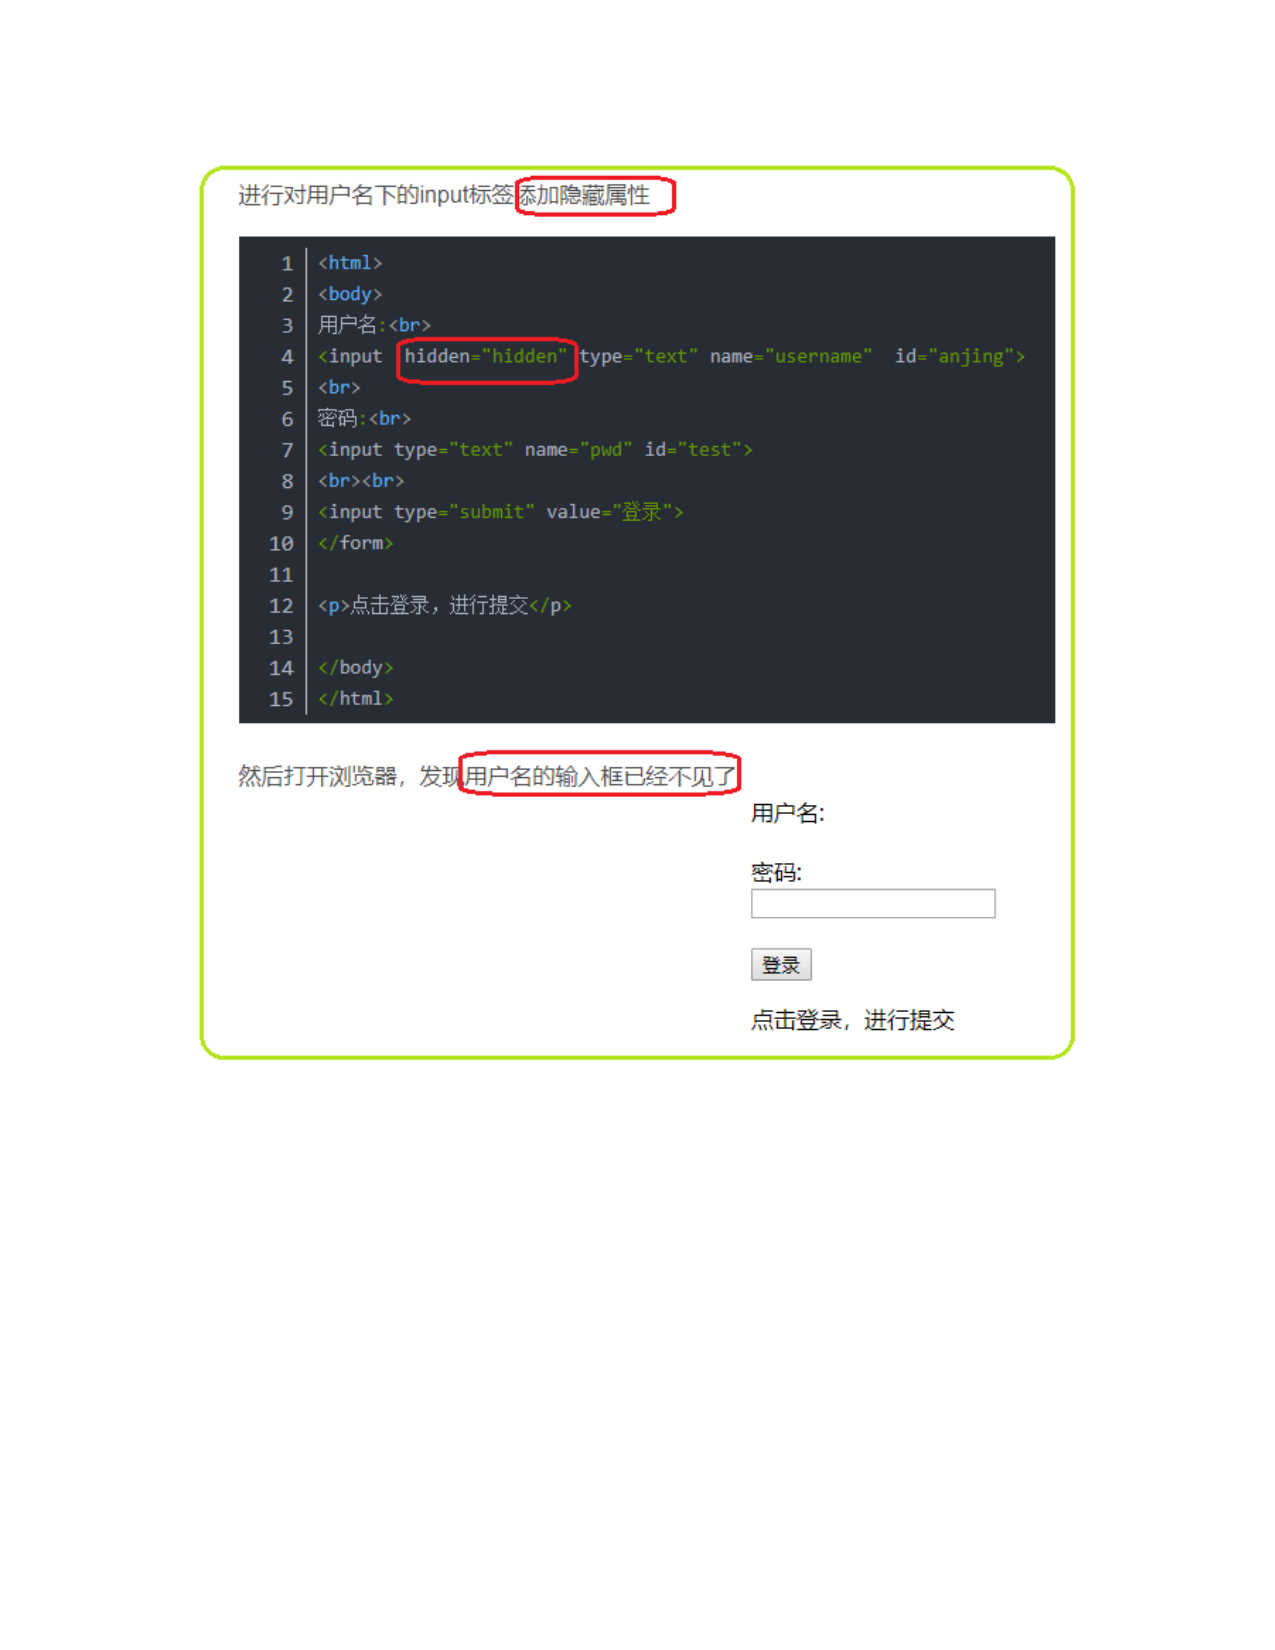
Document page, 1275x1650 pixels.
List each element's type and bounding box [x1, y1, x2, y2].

picture [187, 150, 1088, 1070]
